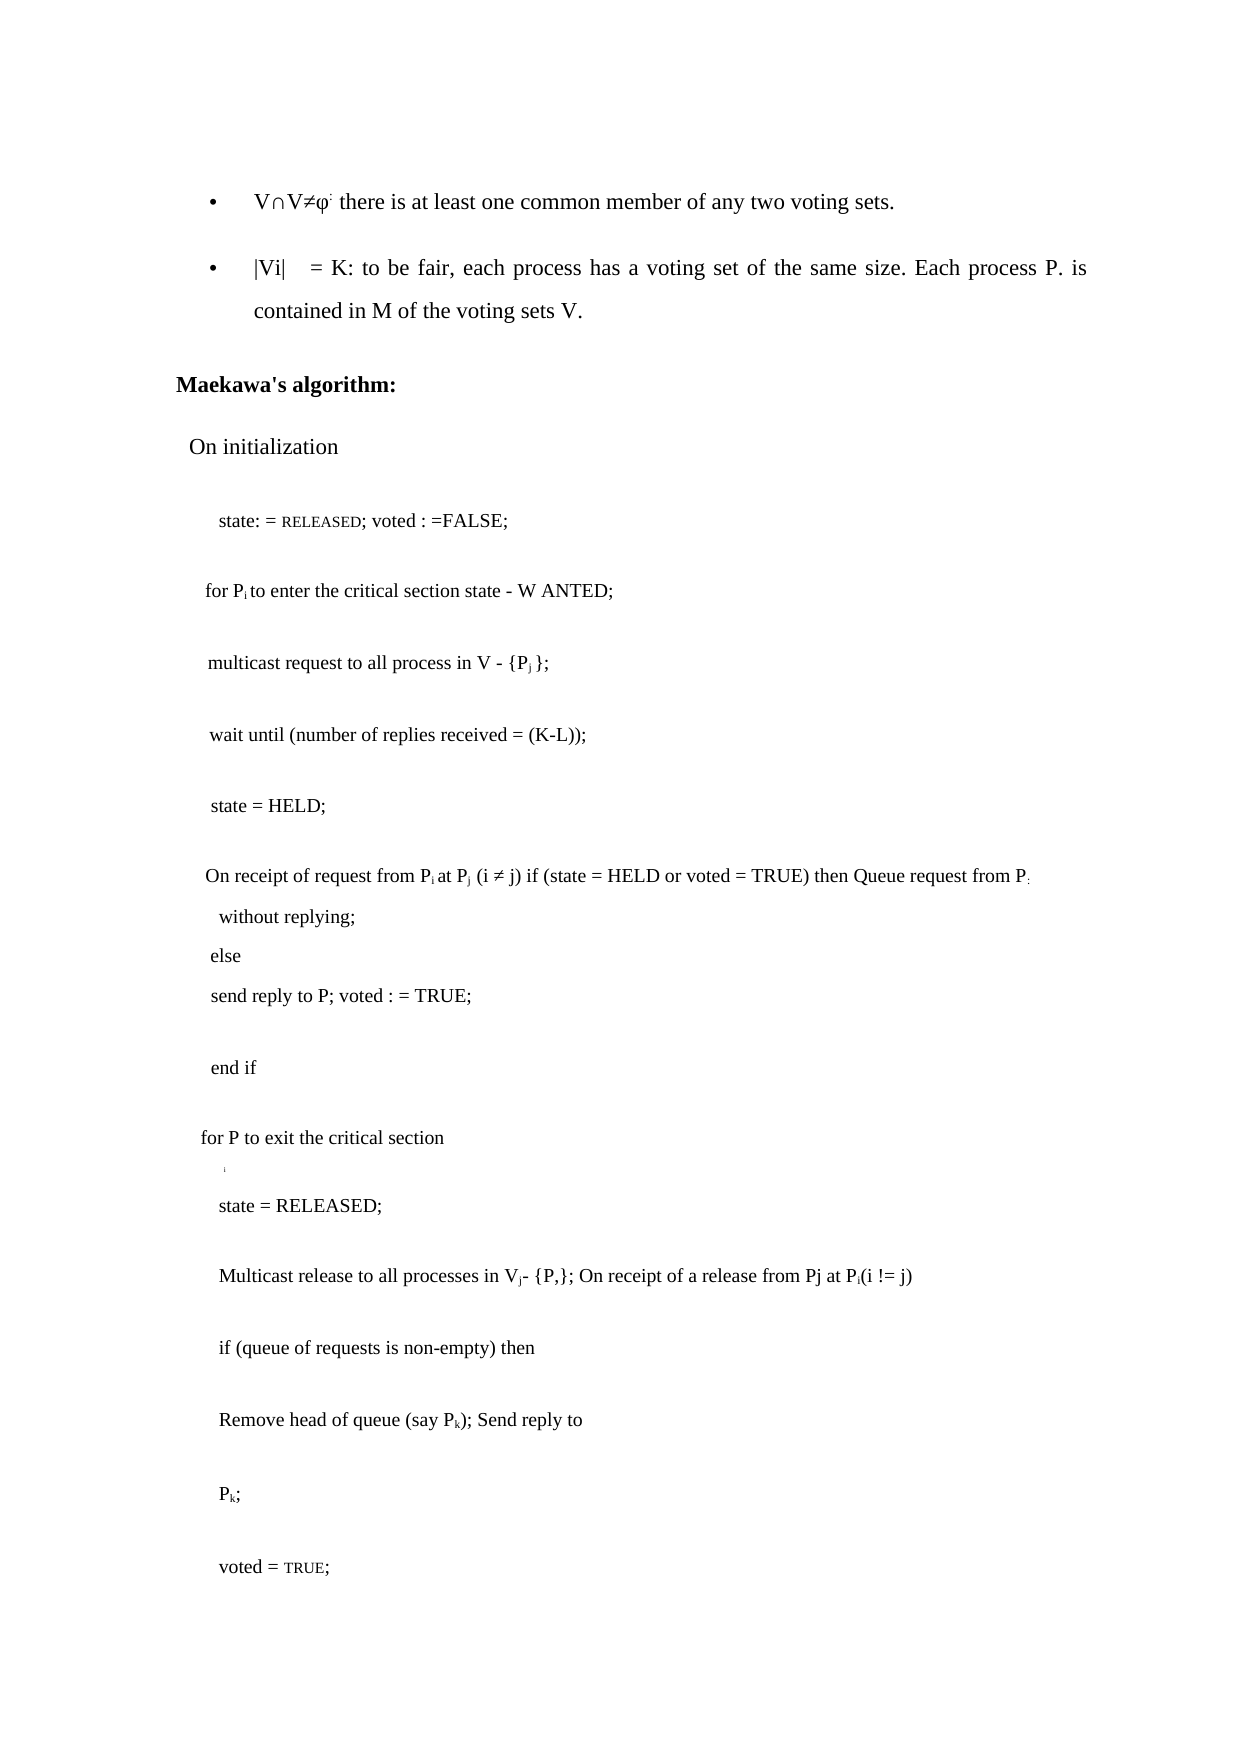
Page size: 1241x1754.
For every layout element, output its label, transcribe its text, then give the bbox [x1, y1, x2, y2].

text if (queue of requests is non-empty) then [218, 1336, 1090, 1358]
text state = HELD; [211, 794, 1090, 816]
text state = RELEASED; [218, 1193, 1090, 1216]
text multicast request to all process in V - {Pj }; [183, 651, 1090, 674]
text On receipt of request from Pi at Pj (i ≠ j) if (state = HELD or voted = TRUE) then Queue request from P: [195, 864, 1090, 887]
text for Pi to enter the critical section state - W ANTED; [165, 579, 1090, 602]
text for P to exit the critical section [181, 1126, 1090, 1149]
text send reply to P; voted : = TRUE; [211, 984, 1090, 1007]
text Multicast release to all processes in Vj- {P,}; On receipt of a release from Pj at Pi(i != j) [218, 1264, 1090, 1287]
text Remove head of queue (say Pk); Send reply to [218, 1408, 1090, 1431]
text Pk; [218, 1482, 1090, 1505]
text wait until (number of replies received = (K-L)); [189, 723, 1090, 746]
text state: = RELEASED; voted : =FALSE; [218, 509, 1090, 532]
text else [195, 943, 1090, 966]
text end if [211, 1056, 1090, 1078]
text On initialization [166, 433, 1089, 459]
text voted = TRUE; [218, 1556, 1090, 1578]
text without replying; [218, 906, 1090, 928]
list |Vi| = K: to be fair, each process has a voting set of the same size. Each process P. is contained in M of the voting sets V. [209, 254, 1089, 324]
list V∩V≠φ: there is at least one common member of any two voting sets. [209, 188, 1089, 215]
text Maekawa's algorithm: [176, 371, 1090, 398]
